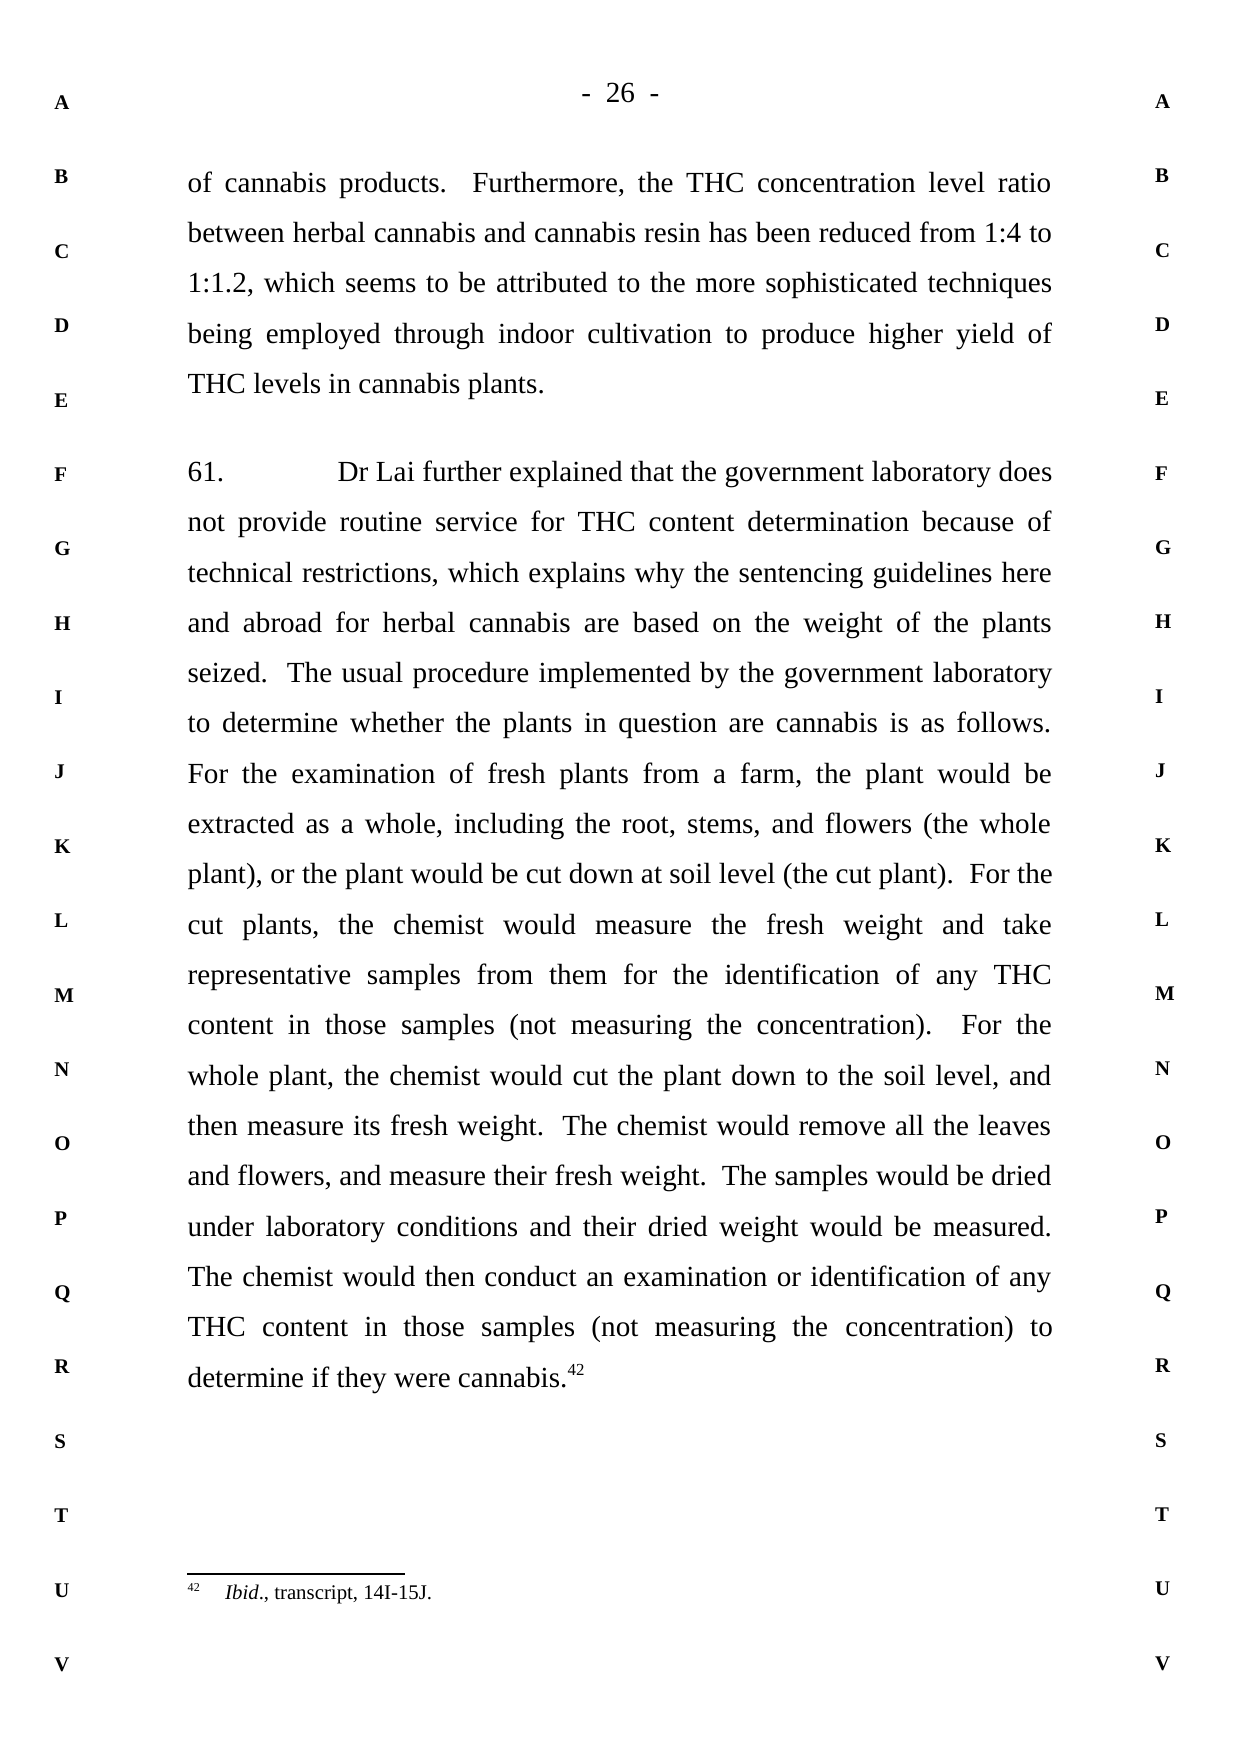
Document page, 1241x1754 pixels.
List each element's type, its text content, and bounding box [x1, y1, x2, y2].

text Dr Lai further explained that the government laboratory does not provide routine service for THC content determination because of technical restrictions, which explains why the sentencing guidelines here and abroad for herbal cannabis are based on the weight of the plants seized. The usual procedure implemented by the government laboratory to determine whether the plants in question are cannabis is as follows. For the examination of fresh plants from a farm, the plant would be extracted as a whole, including the root, stems, and flowers (the whole plant), or the plant would be cut down at soil level (the cut plant). For the cut plants, the chemist would measure the fresh weight and take representative samples from them for the identification of any THC content in those samples (not measuring the concentration). For the whole plant, the chemist would cut the plant down to the soil level, and then measure its fresh weight. The chemist would remove all the leaves and flowers, and measure their fresh weight. The samples would be dried under laboratory conditions and their dried weight would be measured. The chemist would then conduct an examination or identification of any THC content in those samples (not measuring the concentration) to determine if they were cannabis. [187, 454, 1053, 1393]
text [187, 165, 1053, 400]
